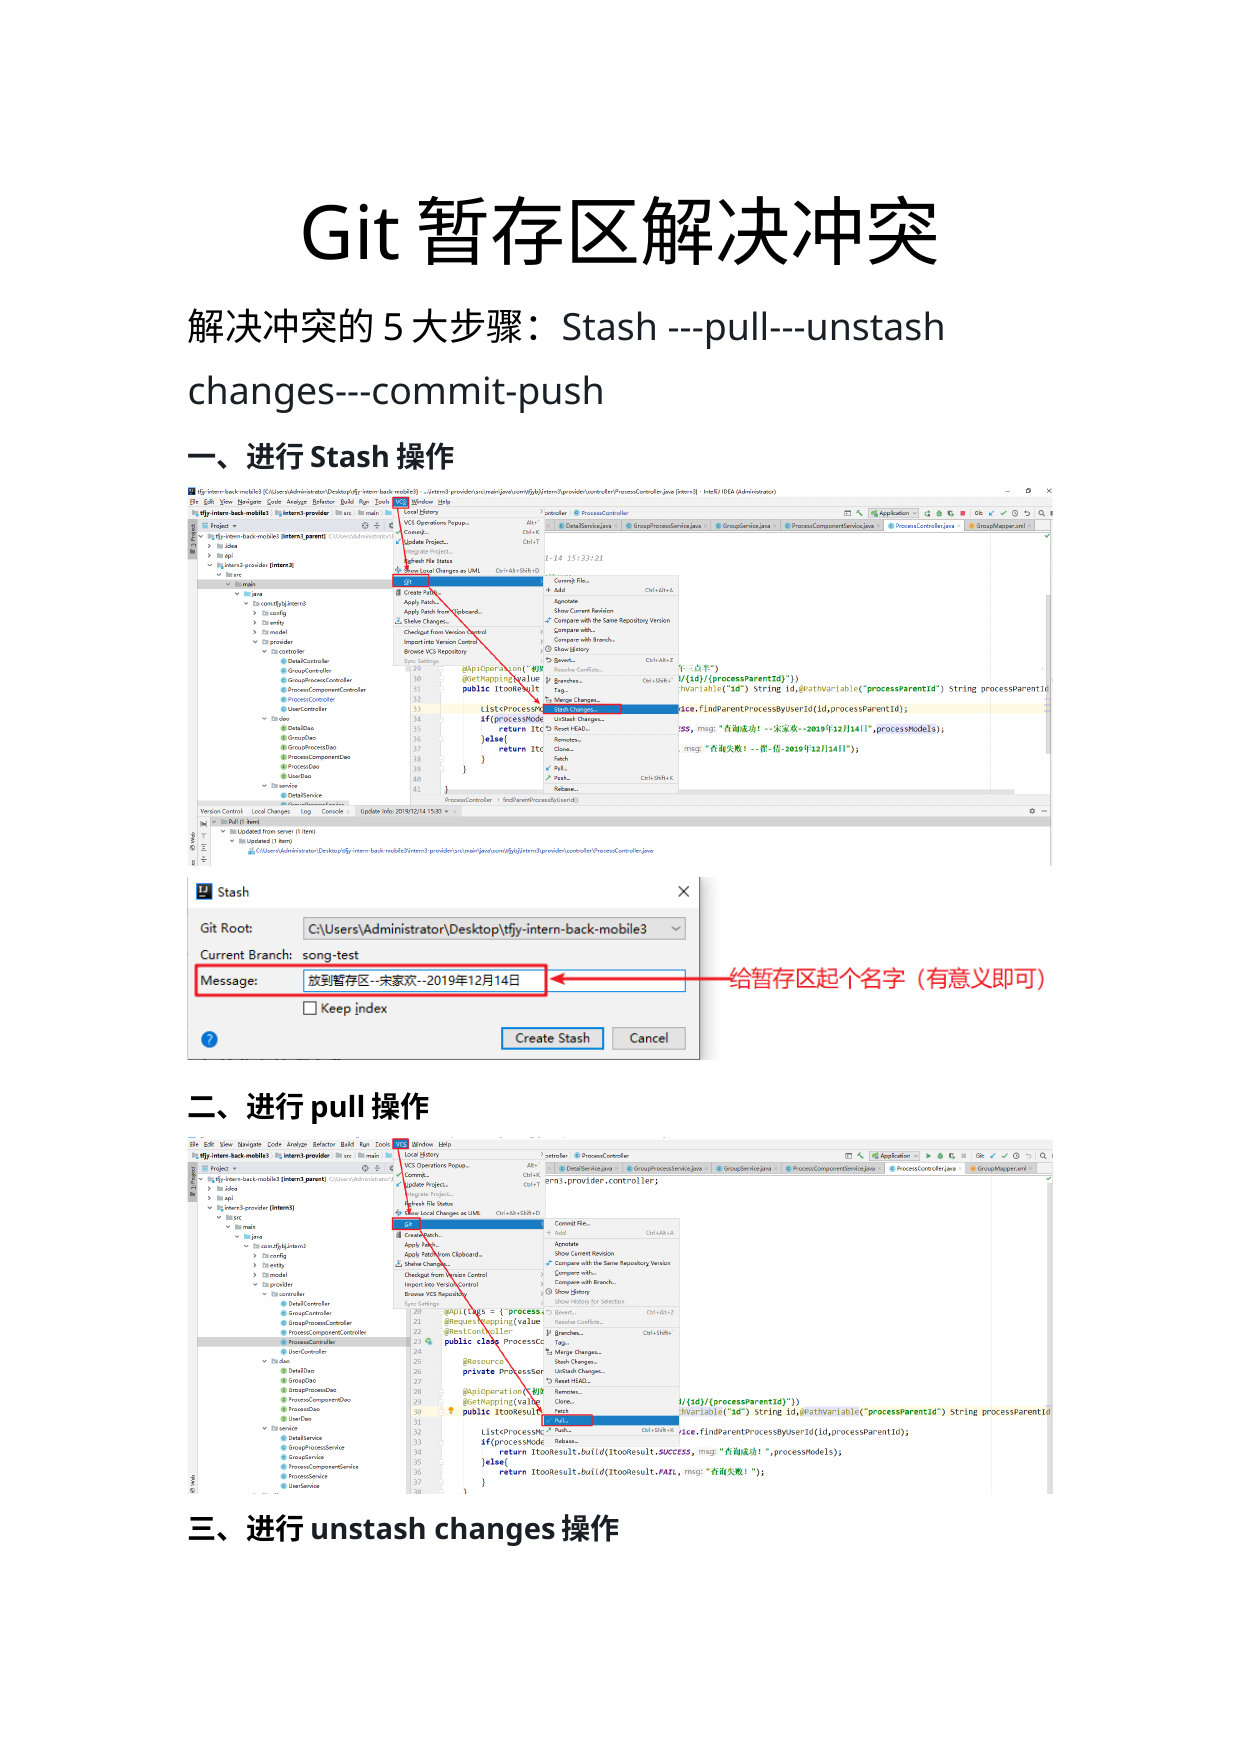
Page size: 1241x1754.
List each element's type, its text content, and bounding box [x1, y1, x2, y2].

picture [187, 487, 1053, 866]
picture [187, 1137, 1053, 1494]
text 一、进行Stash操作 [187, 422, 1053, 487]
text 三、进行unstash changes操作 [187, 1494, 1053, 1559]
text 解决冲突的5大步骤：Stash ---pull---unstash changes---commit-push [187, 292, 1053, 422]
text Git暂存区解决冲突 [187, 162, 1053, 292]
picture [187, 877, 1053, 1060]
text 二、进行pull操作 [187, 1072, 1053, 1137]
